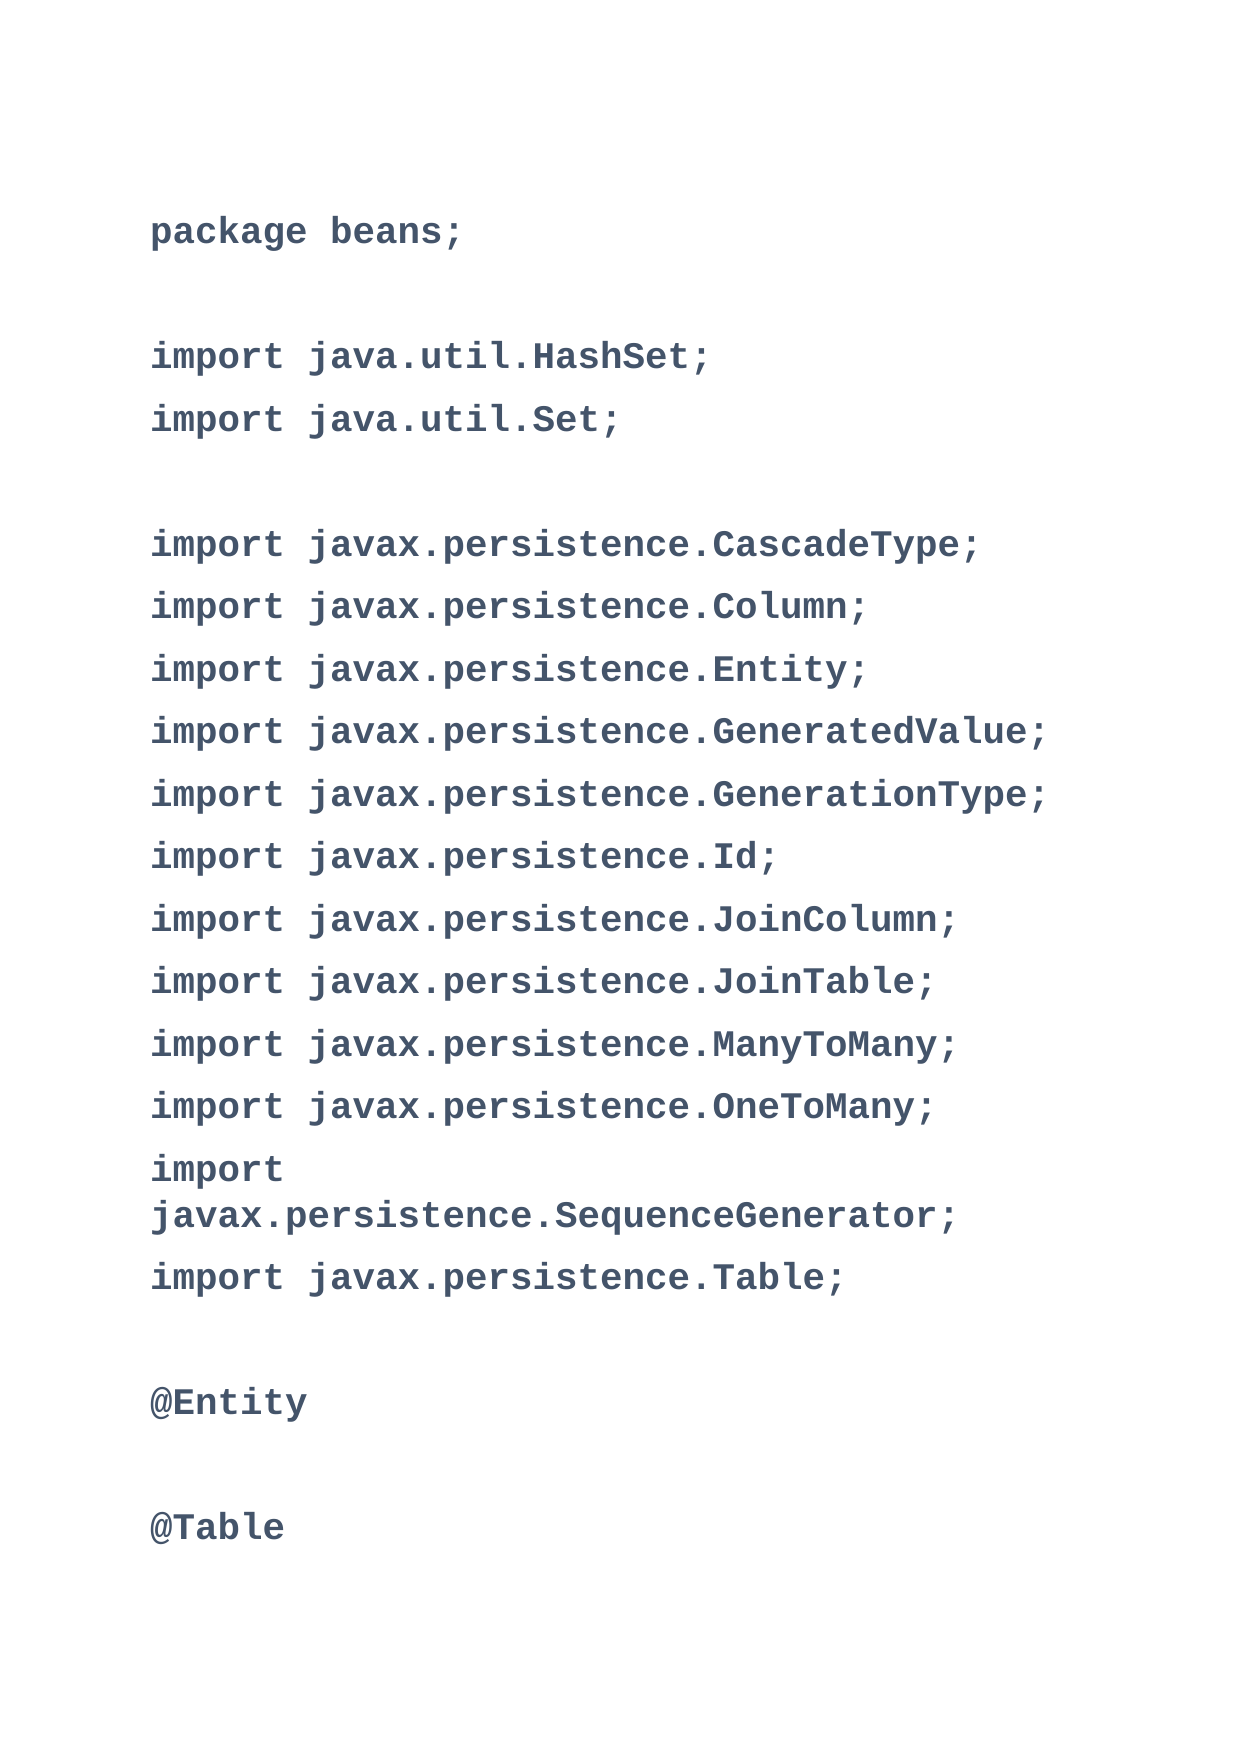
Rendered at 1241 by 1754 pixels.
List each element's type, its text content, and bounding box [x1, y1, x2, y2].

text import javax.persistence.Id; [150, 837, 1090, 880]
text @Entity [150, 1383, 1090, 1426]
text package beans; [150, 212, 1090, 255]
text @Table [150, 1508, 1090, 1551]
text import javax.persistence.Column; [150, 587, 1090, 630]
text import javax.persistence.CascadeType; [150, 525, 1090, 567]
text import javax.persistence.Table; [150, 1258, 1090, 1301]
text import javax.persistence.SequenceGenerator; [150, 1150, 1090, 1238]
text import java.util.HashSet; [150, 337, 1090, 380]
text import javax.persistence.JoinColumn; [150, 900, 1090, 942]
text import javax.persistence.Entity; [150, 650, 1090, 692]
text import javax.persistence.ManyToMany; [150, 1025, 1090, 1067]
text import javax.persistence.GeneratedValue; [150, 712, 1090, 755]
text import javax.persistence.OneToMany; [150, 1087, 1090, 1130]
text import java.util.Set; [150, 400, 1090, 442]
text import javax.persistence.JoinTable; [150, 962, 1090, 1005]
text import javax.persistence.GenerationType; [150, 775, 1090, 817]
